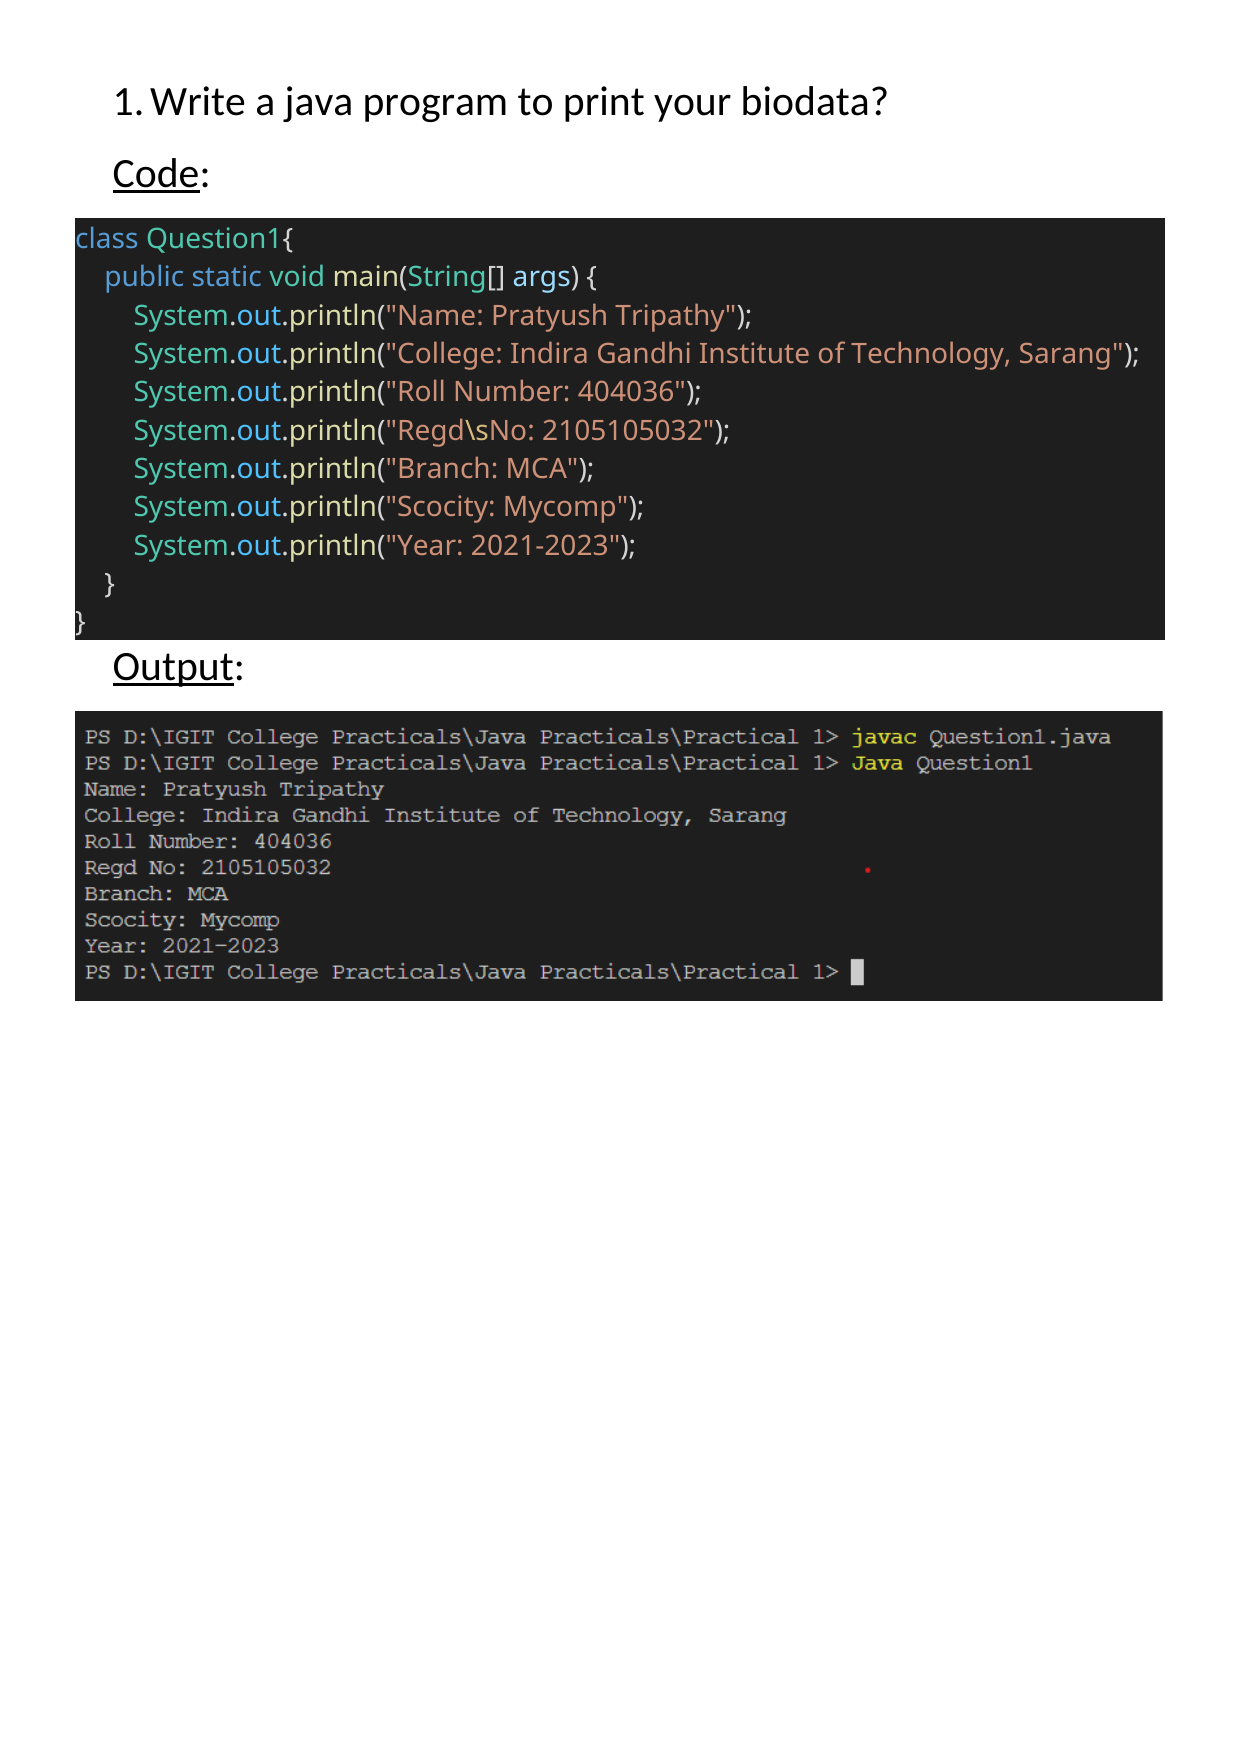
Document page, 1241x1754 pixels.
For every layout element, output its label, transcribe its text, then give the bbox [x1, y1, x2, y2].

text System.out.println("Name: Pratyush Tripathy"); [75, 295, 1165, 333]
text } [75, 563, 1165, 601]
text System.out.println("Year: 2021-2023"); [75, 525, 1165, 563]
text System.out.println("Roll Number: 404036"); [75, 371, 1165, 410]
text class Question1{ [75, 218, 1165, 256]
text System.out.println("Regd\sNo: 2105105032"); [75, 410, 1165, 448]
text } [75, 601, 1165, 640]
text System.out.println("College: Indira Gandhi Institute of Technology, Sarang"); [75, 333, 1165, 371]
text public static void main(String[] args) { [75, 256, 1165, 295]
text System.out.println("Scocity: Mycomp"); [75, 486, 1165, 525]
text Output: [112, 640, 1165, 691]
text System.out.println("Branch: MCA"); [75, 448, 1165, 486]
picture [75, 711, 1163, 1001]
text Code: [112, 147, 1165, 197]
list Write a java program to print your biodata? [112, 75, 1165, 126]
